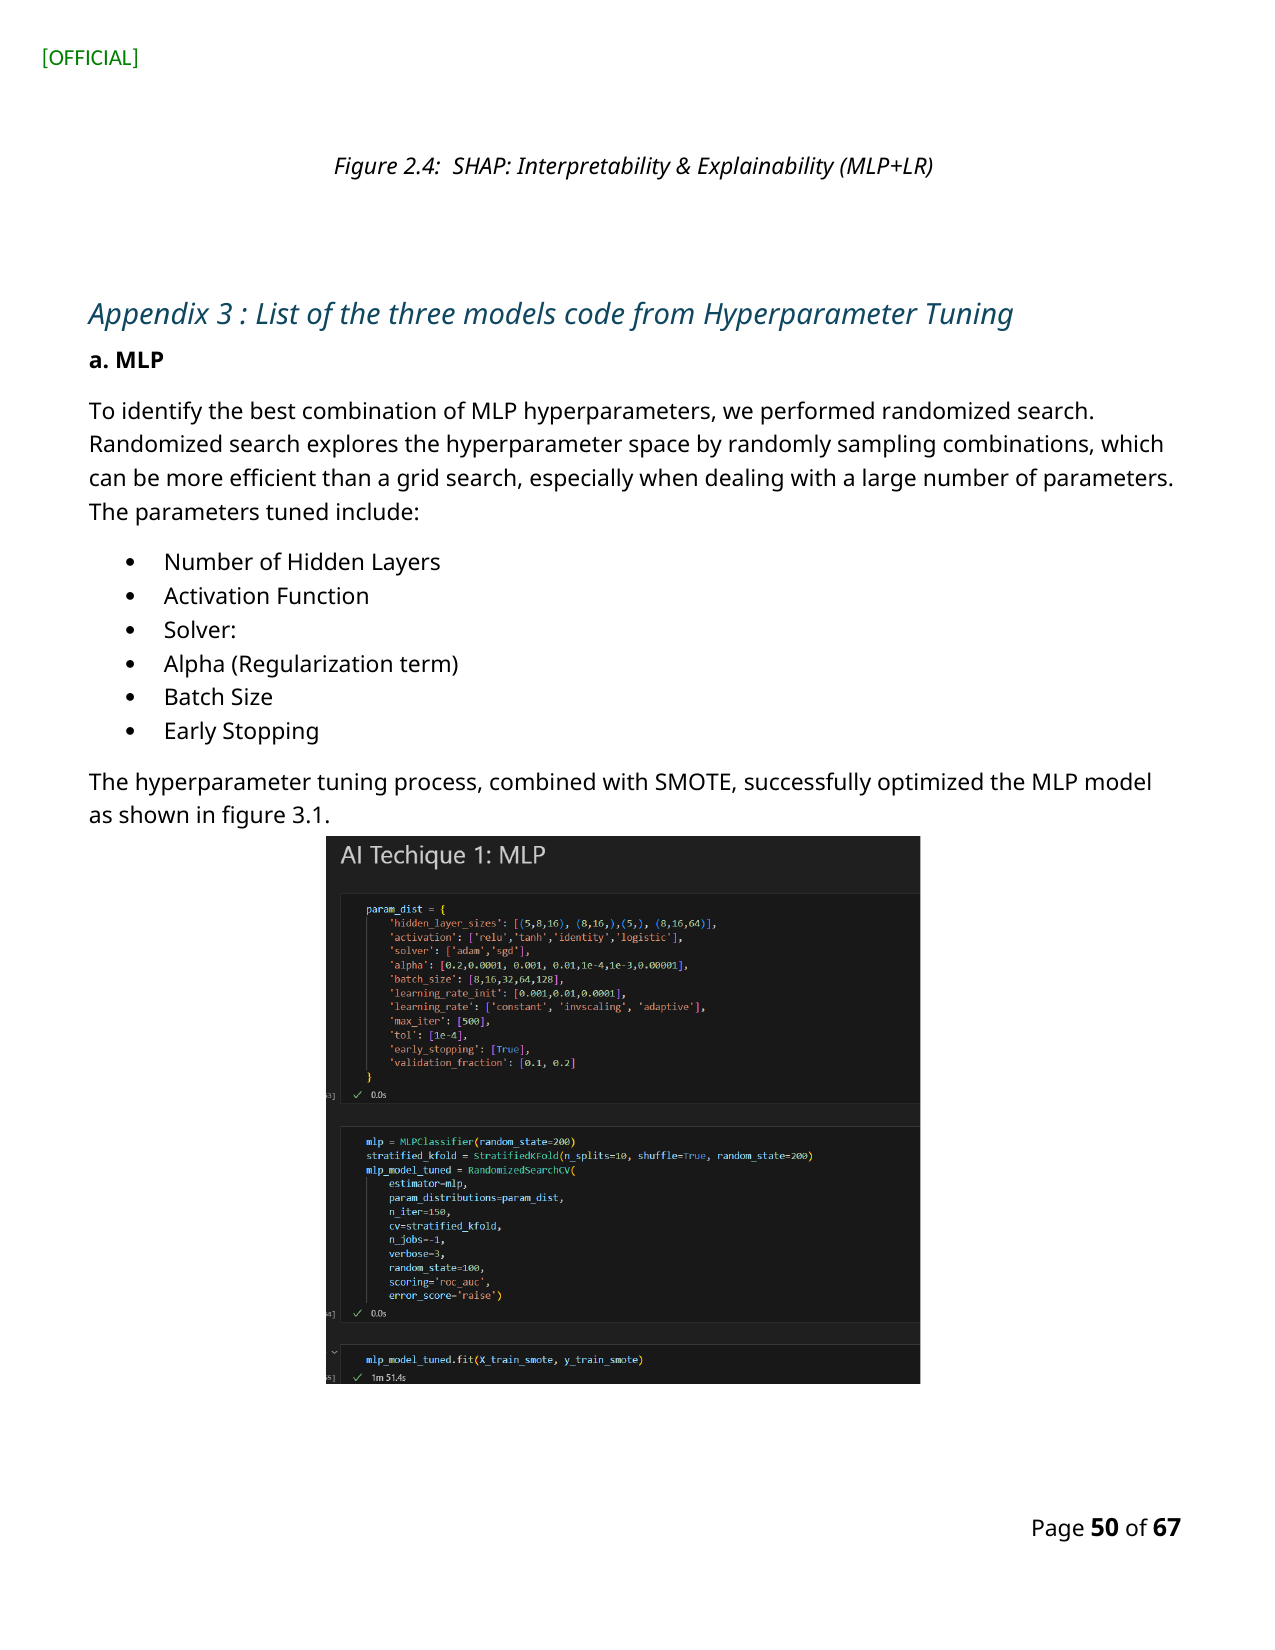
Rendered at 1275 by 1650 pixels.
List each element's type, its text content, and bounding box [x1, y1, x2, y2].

list Solver: [126, 614, 1181, 645]
list Activation Function [126, 580, 1181, 611]
subtitle Appendix 3 : List of the three models code from Hyperparameter Tuning [89, 293, 1181, 333]
text a. MLP [89, 344, 1181, 376]
picture [326, 836, 921, 1384]
list Alpha (Regularization term) [126, 648, 1181, 679]
list Batch Size [126, 681, 1181, 713]
text To identify the best combination of MLP hyperparameters, we performed randomized search. Randomized search explores the hyperparameter space by randomly sampling combinations, which can be more efficient than a grid search, especially when dealing with a large number of parameters. The parameters tuned include: [89, 395, 1181, 527]
subtitle Figure 2.4: SHAP: Interpretability & Explainability (MLP+LR) [89, 150, 1181, 181]
list Early Stopping [126, 715, 1181, 746]
text The hyperparameter tuning process, combined with SMOTE, successfully optimized the MLP model as shown in figure 3.1. [89, 766, 1181, 831]
list Number of Hidden Layers [126, 546, 1181, 578]
